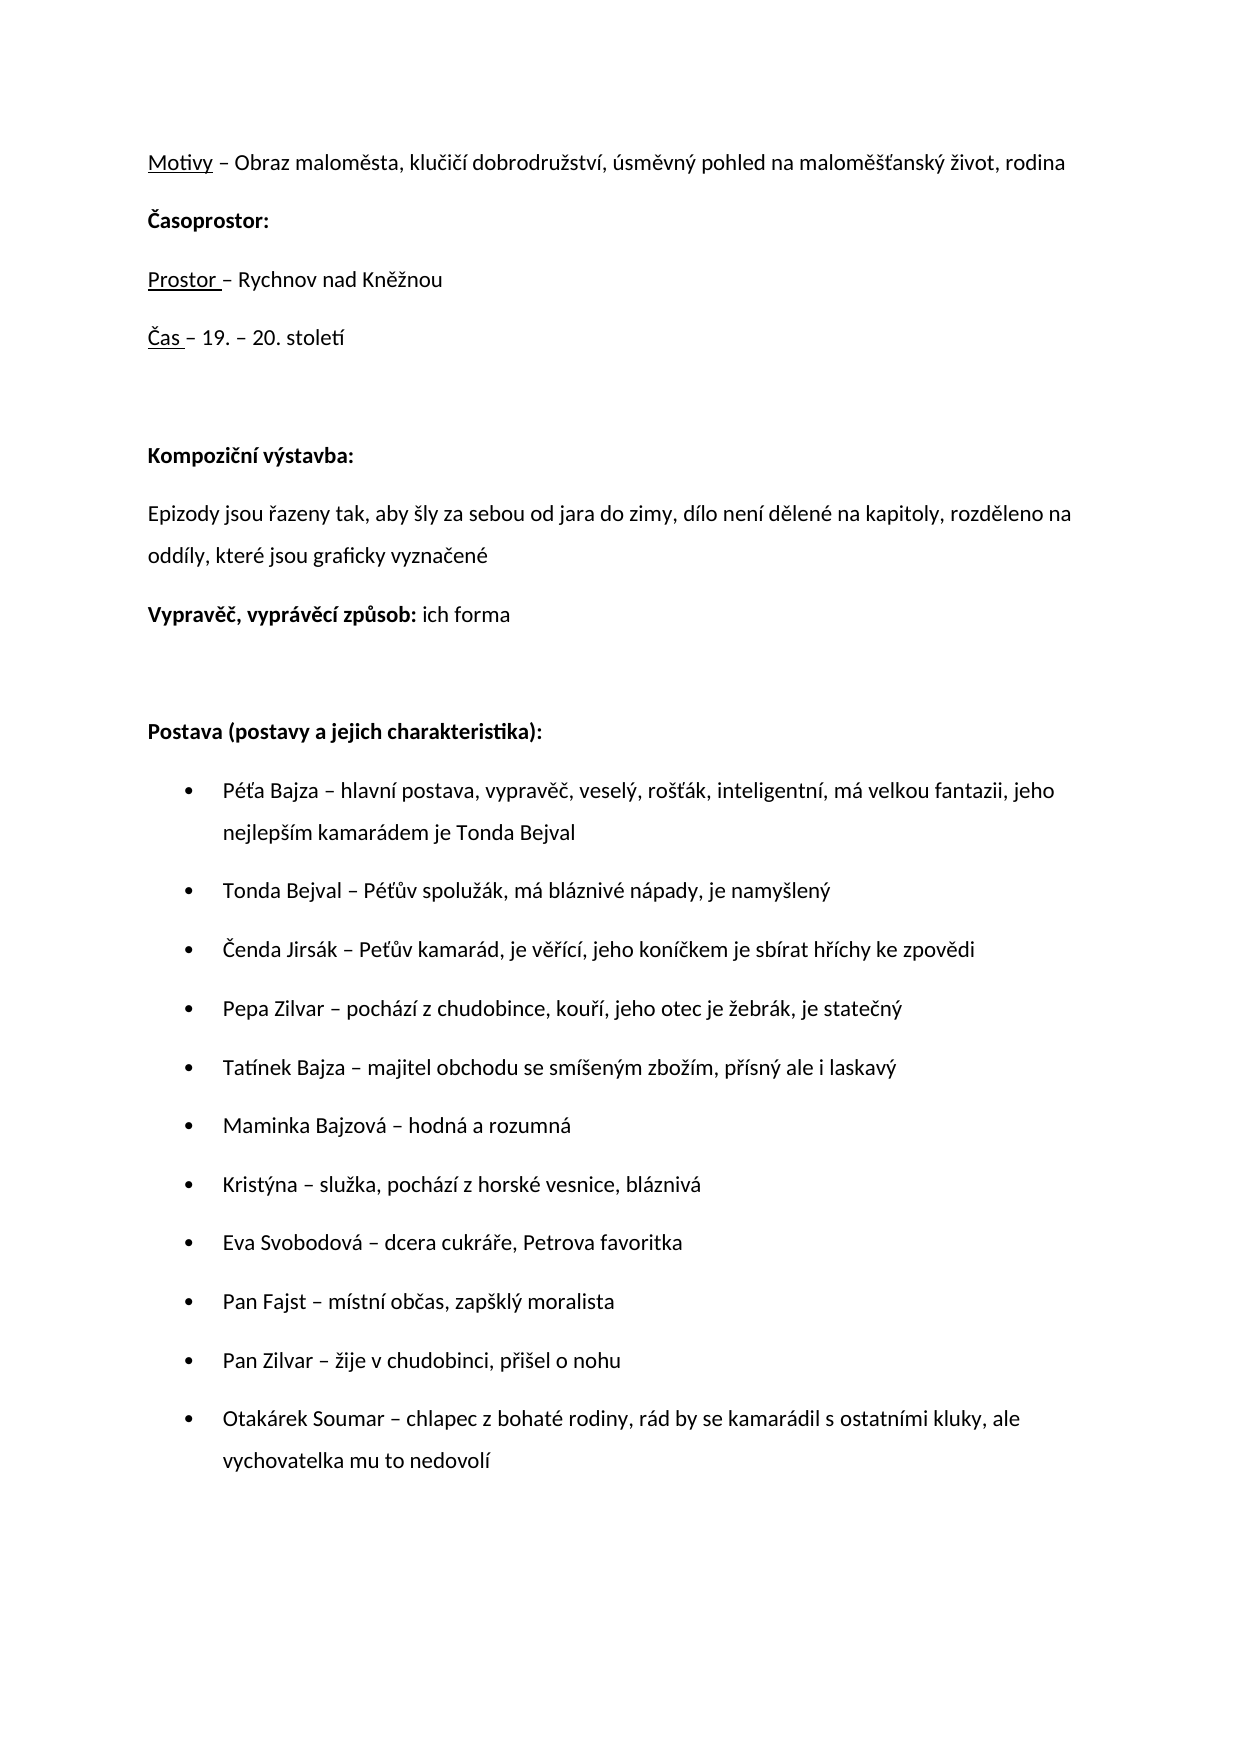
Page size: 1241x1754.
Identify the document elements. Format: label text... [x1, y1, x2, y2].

text Prostor – Rychnov nad Kněžnou [148, 265, 1093, 293]
text Postava (postavy a jejich charakteristika): [148, 717, 1093, 745]
text Kompoziční výstavba: [148, 441, 1093, 469]
list Tonda Bejval – Péťův spolužák, má bláznivé nápady, je namyšlený [185, 877, 1093, 905]
list Péťa Bajza – hlavní postava, vypravěč, veselý, rošťák, inteligentní, má velkou fantazii, jeho nejlepším kamarádem je Tonda Bejval [185, 776, 1093, 846]
text Vypravěč, vyprávěcí způsob: ich forma [148, 600, 1093, 628]
list Čenda Jirsák – Peťův kamarád, je věřící, jeho koníčkem je sbírat hříchy ke zpovědi [185, 935, 1093, 963]
list Maminka Bajzová – hodná a rozumná [185, 1111, 1093, 1139]
list Pan Fajst – místní občas, zapšklý moralista [185, 1287, 1093, 1315]
list Kristýna – služka, pochází z horské vesnice, bláznivá [185, 1170, 1093, 1198]
list Eva Svobodová – dcera cukráře, Petrova favoritka [185, 1228, 1093, 1257]
text Čas – 19. – 20. století [148, 323, 1093, 352]
text Časoprostor: [148, 206, 1093, 234]
list Pan Zilvar – žije v chudobinci, přišel o nohu [185, 1346, 1093, 1374]
list Tatínek Bajza – majitel obchodu se smíšeným zbožím, přísný ale i laskavý [185, 1053, 1093, 1081]
text Motivy – Obraz maloměsta, klučičí dobrodružství, úsměvný pohled na maloměšťanský život, rodina [148, 148, 1093, 176]
list Otakárek Soumar – chlapec z bohaté rodiny, rád by se kamarádil s ostatními kluky, ale vychovatelka mu to nedovolí [185, 1404, 1093, 1474]
list Pepa Zilvar – pochází z chudobince, kouří, jeho otec je žebrák, je statečný [185, 994, 1093, 1022]
text Epizody jsou řazeny tak, aby šly za sebou od jara do zimy, dílo není dělené na kapitoly, rozděleno na oddíly, které jsou graficky vyznačené [148, 499, 1093, 569]
